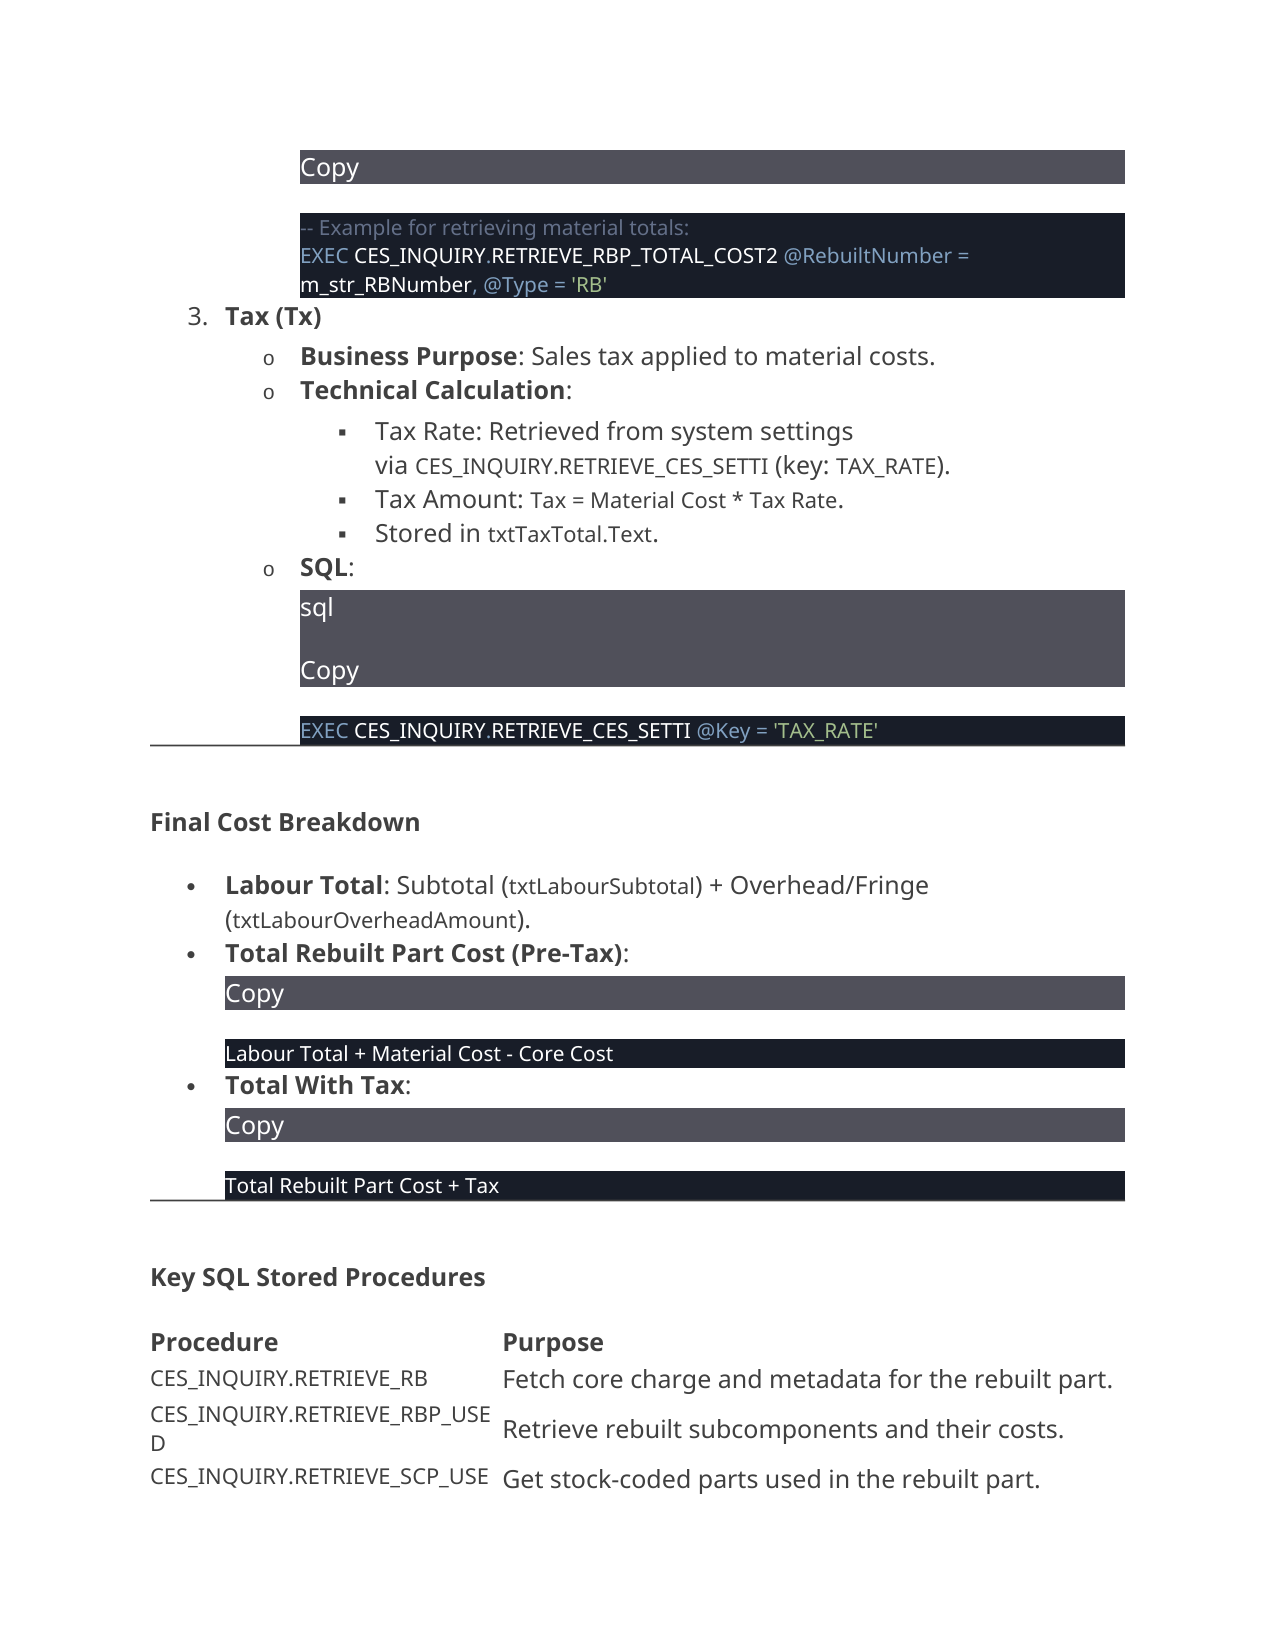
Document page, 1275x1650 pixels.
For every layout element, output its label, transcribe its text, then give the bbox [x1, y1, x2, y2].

list SQL: [262, 549, 1125, 583]
text EXEC CES_INQUIRY.RETRIEVE_CES_SETTI @Key = 'TAX_RATE' [300, 716, 1125, 744]
text Key SQL Stored Procedures [150, 1259, 1125, 1293]
text Final Cost Breakdown [150, 804, 1125, 838]
table_header Purpose [500, 1323, 1125, 1360]
list Tax Rate: Retrieved from system settings via CES_INQUIRY.RETRIEVE_CES_SETTI (key: TAX_RATE). [337, 413, 1125, 481]
text Copy [300, 150, 1125, 184]
table_cell CES_INQUIRY.RETRIEVE_RBP_USED [150, 1397, 500, 1460]
list Total Rebuilt Part Cost (Pre-Tax): [187, 936, 1125, 970]
list Stored in txtTaxTotal.Text. [337, 515, 1125, 549]
list Tax (Tx) [187, 298, 1125, 333]
text Copy [225, 976, 1125, 1010]
text EXEC CES_INQUIRY.RETRIEVE_RBP_TOTAL_COST2 @RebuiltNumber = m_str_RBNumber, @Type = 'RB' [300, 242, 1125, 298]
list Business Purpose: Sales tax applied to material costs. [262, 339, 1125, 373]
table_cell CES_INQUIRY.RETRIEVE_SCP_USED [150, 1460, 500, 1497]
text sql [300, 590, 1125, 624]
table_cell Fetch core charge and metadata for the rebuilt part. [500, 1360, 1125, 1397]
list Technical Calculation: [262, 373, 1125, 407]
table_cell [500, 1460, 1125, 1497]
text -- Example for retrieving material totals: [300, 213, 1125, 242]
table_cell CES_INQUIRY.RETRIEVE_RB [150, 1360, 500, 1397]
table_cell Retrieve rebuilt subcomponents and their costs. [500, 1397, 1125, 1460]
table_header Procedure [150, 1323, 500, 1360]
text Copy [225, 1108, 1125, 1142]
list Labour Total: Subtotal (txtLabourSubtotal) + Overhead/Fringe (txtLabourOverheadAmount). [187, 868, 1125, 936]
text Copy [300, 653, 1125, 687]
list Total With Tax: [187, 1068, 1125, 1102]
text Labour Total + Material Cost - Core Cost [225, 1039, 1125, 1068]
list Tax Amount: Tax = Material Cost * Tax Rate. [337, 481, 1125, 515]
text Total Rebuilt Part Cost + Tax [225, 1171, 1125, 1199]
